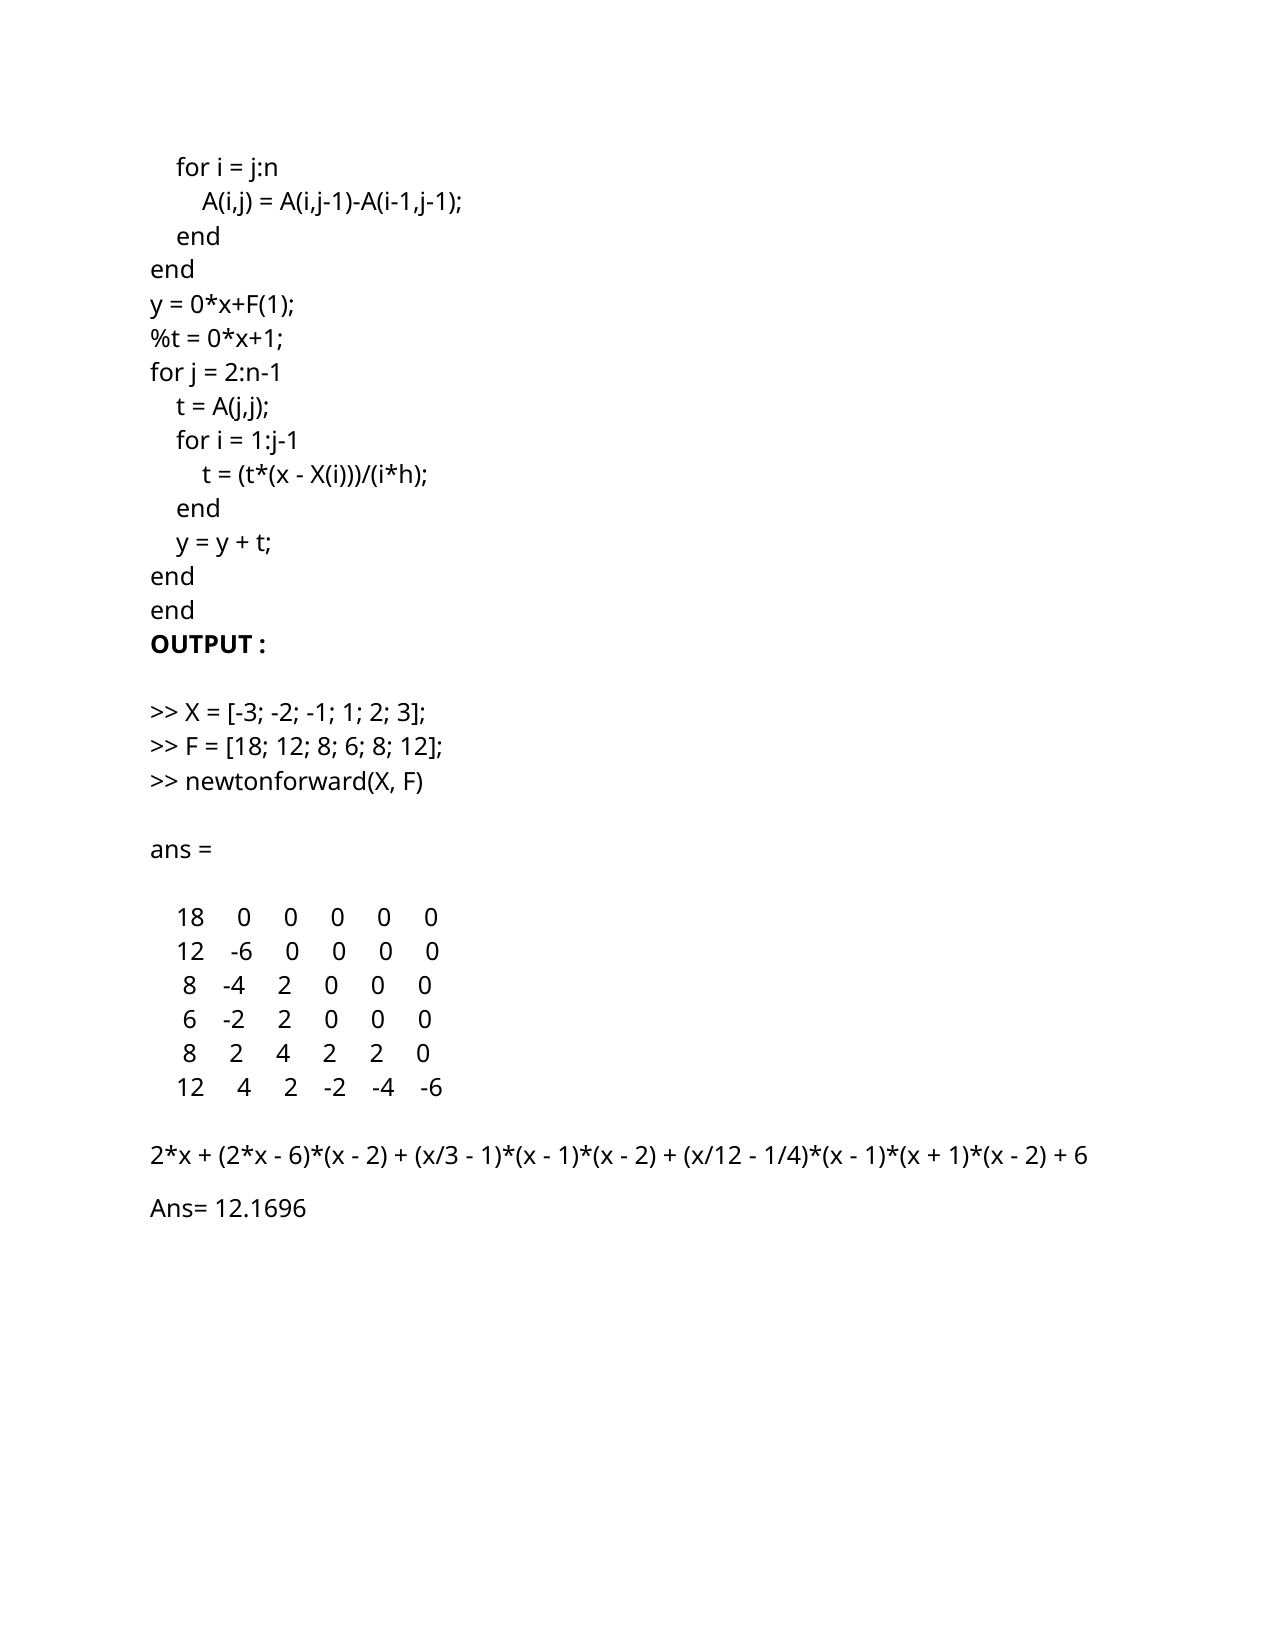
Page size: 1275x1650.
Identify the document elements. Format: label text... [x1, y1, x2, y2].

text 8 -4 2 0 0 0 [150, 967, 1125, 1002]
text >> F = [18; 12; 8; 6; 8; 12]; [150, 729, 1125, 763]
text 12 4 2 -2 -4 -6 [150, 1070, 1125, 1104]
text 6 -2 2 0 0 0 [150, 1002, 1125, 1036]
text %t = 0*x+1; [150, 320, 1125, 354]
text 12 -6 0 0 0 0 [150, 933, 1125, 967]
text 18 0 0 0 0 0 [150, 899, 1125, 933]
text A(i,j) = A(i,j-1)-A(i-1,j-1); [150, 184, 1125, 218]
text end [150, 559, 1125, 593]
text OUTPUT : [150, 627, 1125, 661]
text 8 2 4 2 2 0 [150, 1036, 1125, 1070]
text y = 0*x+F(1); [150, 286, 1125, 320]
text for i = j:n [150, 150, 1125, 184]
text t = (t*(x - X(i)))/(i*h); [150, 457, 1125, 491]
text end [150, 491, 1125, 525]
text ans = [150, 831, 1125, 865]
text 2*x + (2*x - 6)*(x - 2) + (x/3 - 1)*(x - 1)*(x - 2) + (x/12 - 1/4)*(x - 1)*(x + 1)*(x - 2) + 6 [150, 1138, 1125, 1172]
text y = y + t; [150, 525, 1125, 559]
text end [150, 252, 1125, 286]
text Ans= 12.1696 [150, 1191, 1125, 1224]
text t = A(j,j); [150, 388, 1125, 422]
text >> X = [-3; -2; -1; 1; 2; 3]; [150, 695, 1125, 729]
text end [150, 593, 1125, 627]
text end [150, 218, 1125, 252]
text >> newtonforward(X, F) [150, 763, 1125, 797]
text for i = 1:j-1 [150, 422, 1125, 457]
text for j = 2:n-1 [150, 354, 1125, 388]
